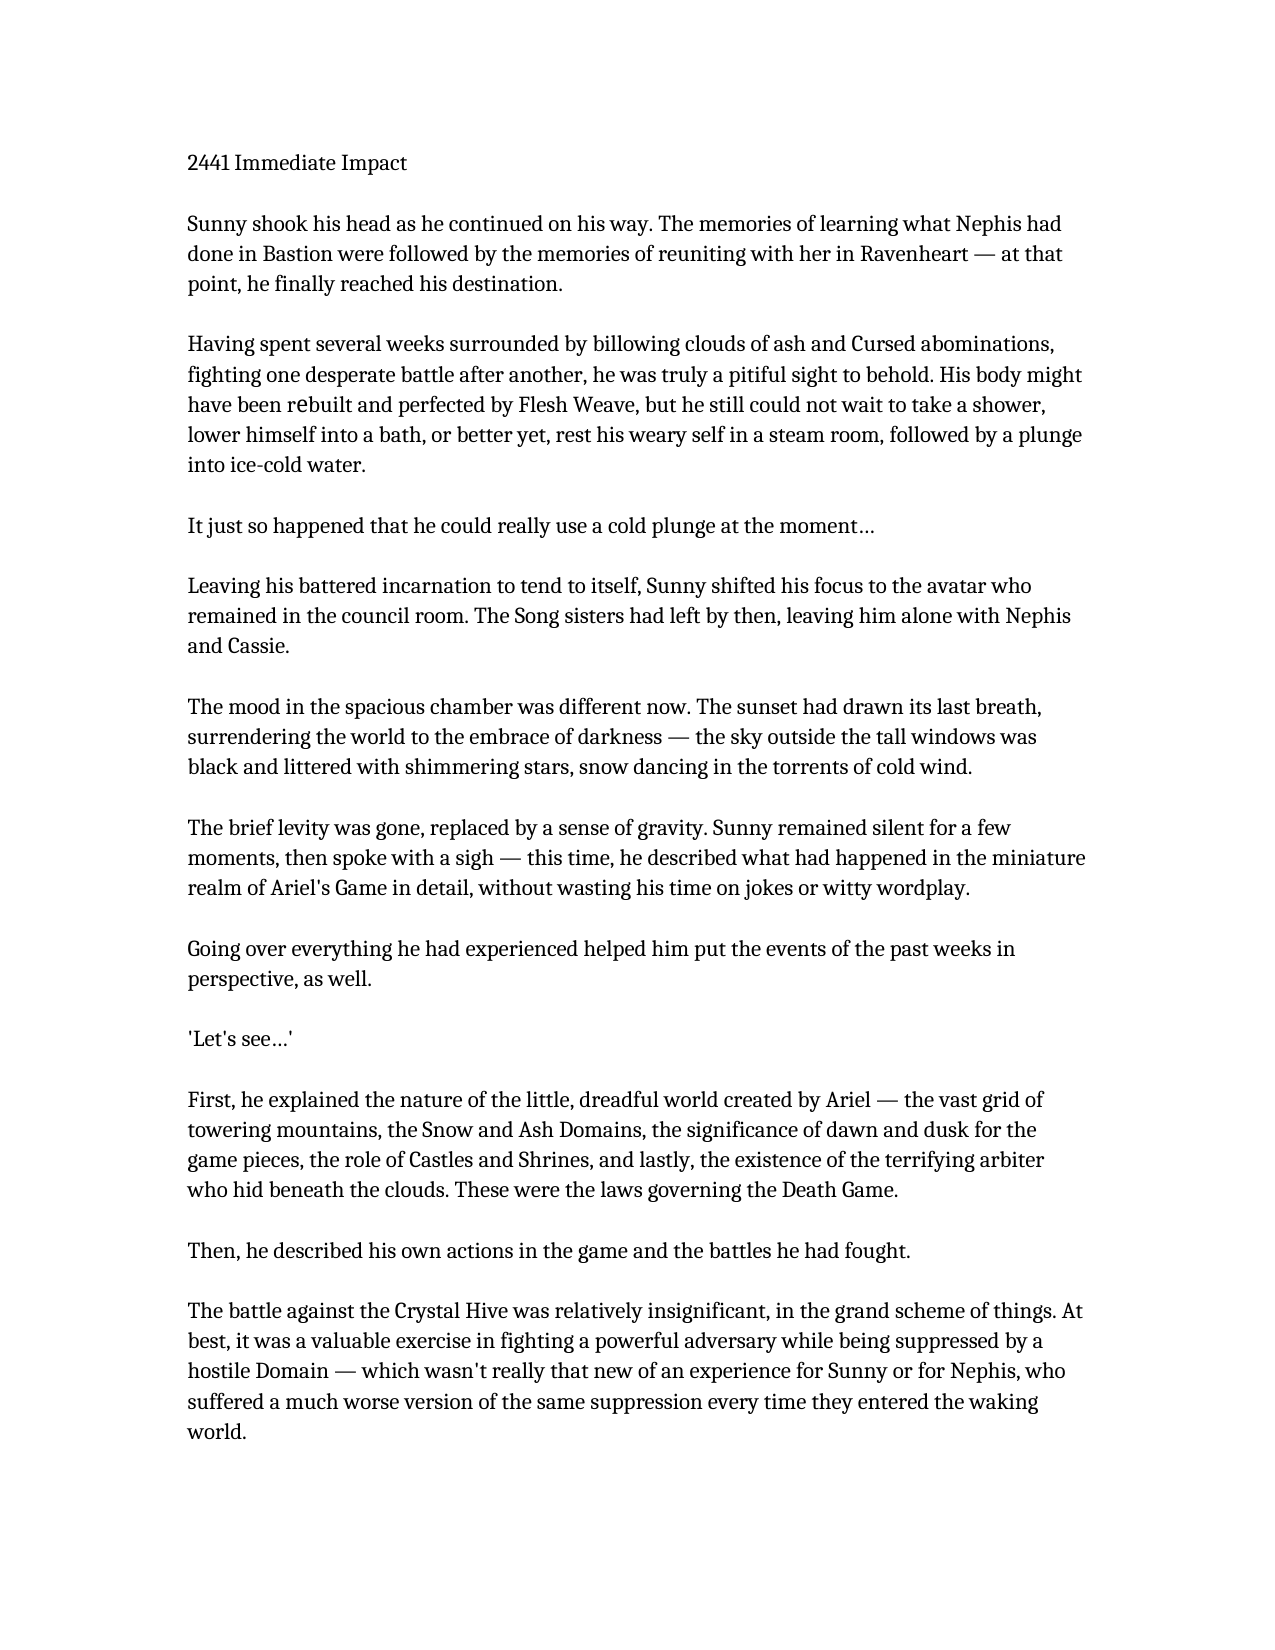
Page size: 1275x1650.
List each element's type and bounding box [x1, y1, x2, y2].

text [187, 150, 1087, 1475]
